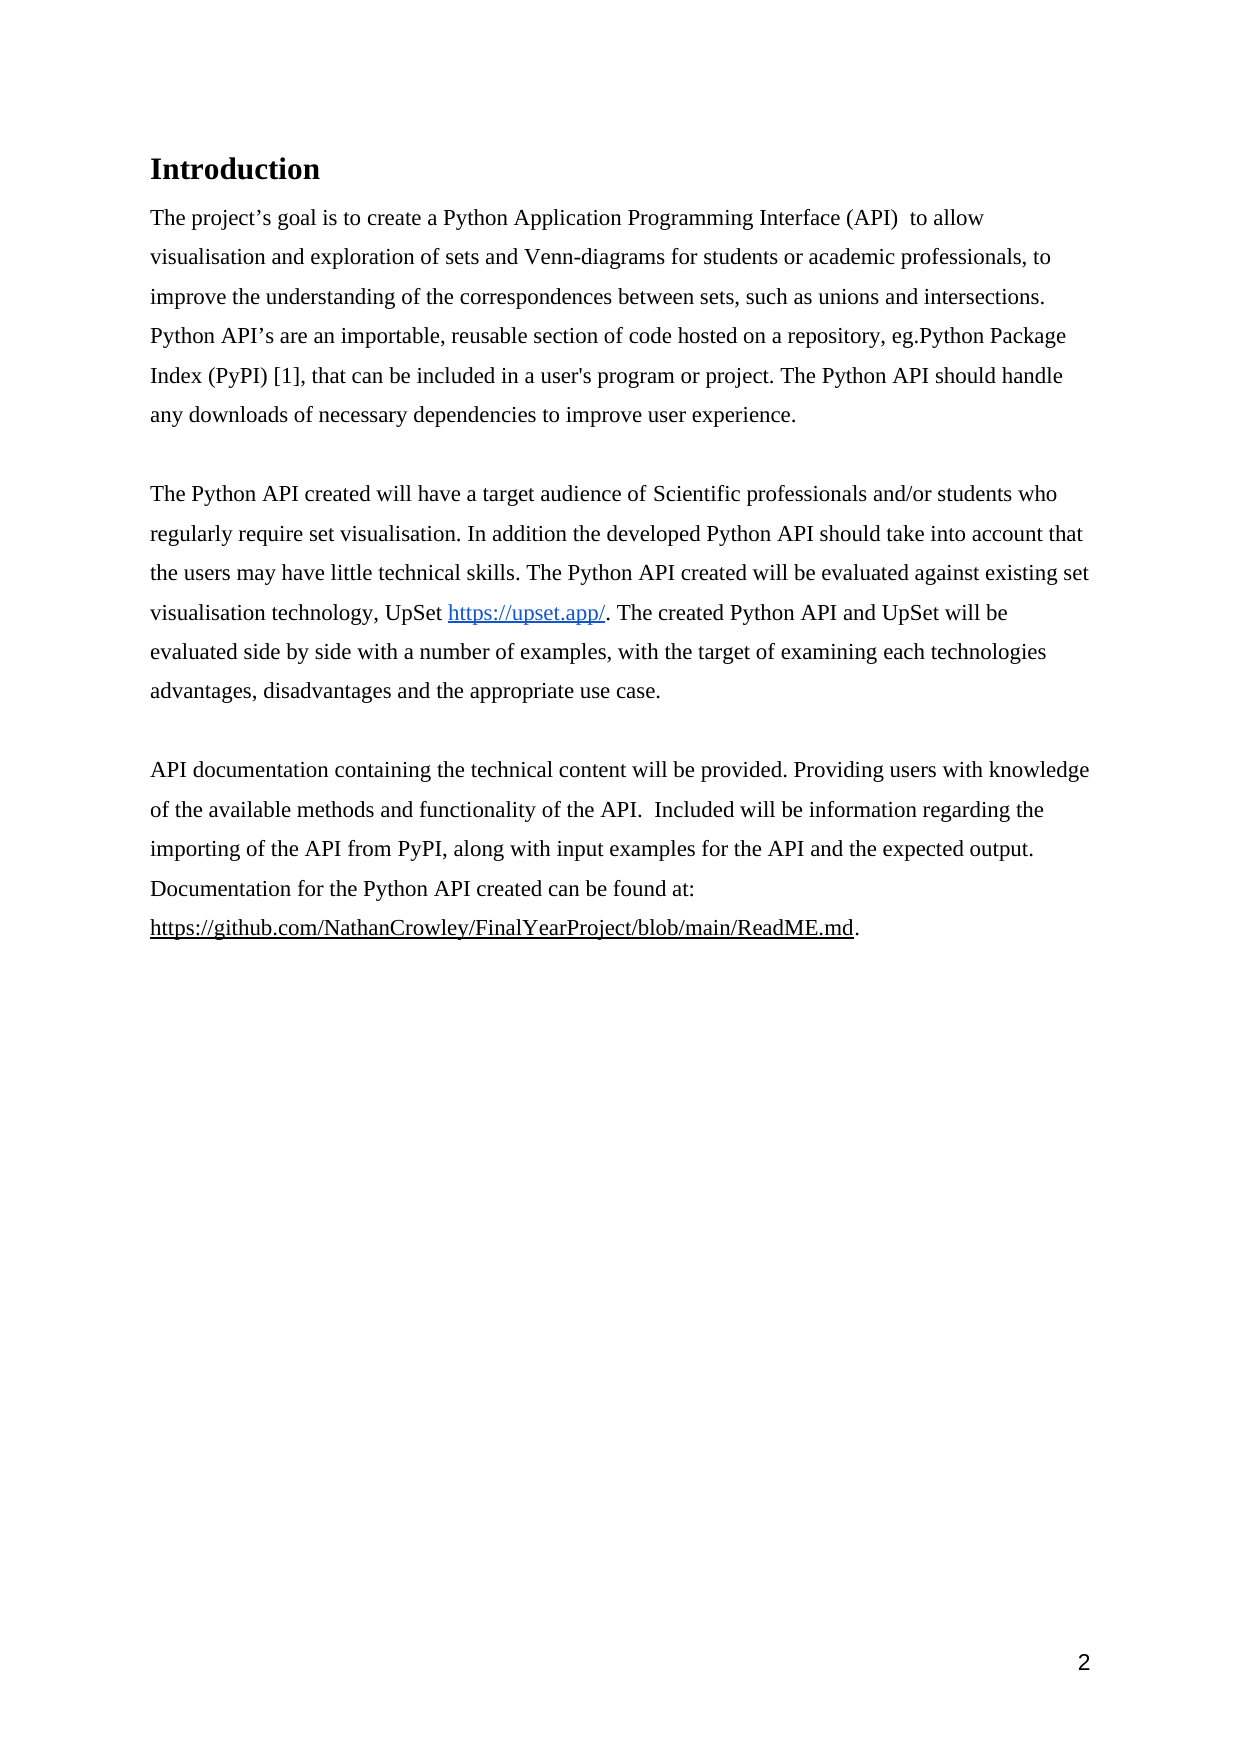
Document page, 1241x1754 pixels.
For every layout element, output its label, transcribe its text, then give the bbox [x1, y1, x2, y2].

text The project’s goal is to create a Python Application Programming Interface (API) to allow visualisation and exploration of sets and Venn-diagrams for students or academic professionals, to improve the understanding of the correspondences between sets, such as unions and intersections. [150, 204, 1090, 309]
text Introduction [150, 150, 1090, 186]
text The Python API created will have a target audience of Scientific professionals and/or students who regularly require set visualisation. In addition the developed Python API should take into account that the users may have little technical skills. The Python API created will be evaluated against existing set visualisation technology, UpSet https://upset.app/. The created Python API and UpSet will be evaluated side by side with a number of examples, with the target of examining each technologies advantages, disadvantages and the appropriate use case. [150, 480, 1090, 704]
text Python API’s are an importable, reusable section of code hosted on a repository, eg.Python Package Index (PyPI) [1], that can be included in a user's program or project. The Python API should handle any downloads of necessary dependencies to improve user experience. [150, 322, 1090, 428]
text API documentation containing the technical content will be provided. Providing users with knowledge of the available methods and functionality of the API. Included will be information regarding the importing of the API from PyPI, along with input examples for the API and the expected output. Documentation for the Python API created can be found at: https://github.com/NathanCrowley/FinalYearProject/blob/main/ReadME.md. [150, 757, 1090, 941]
